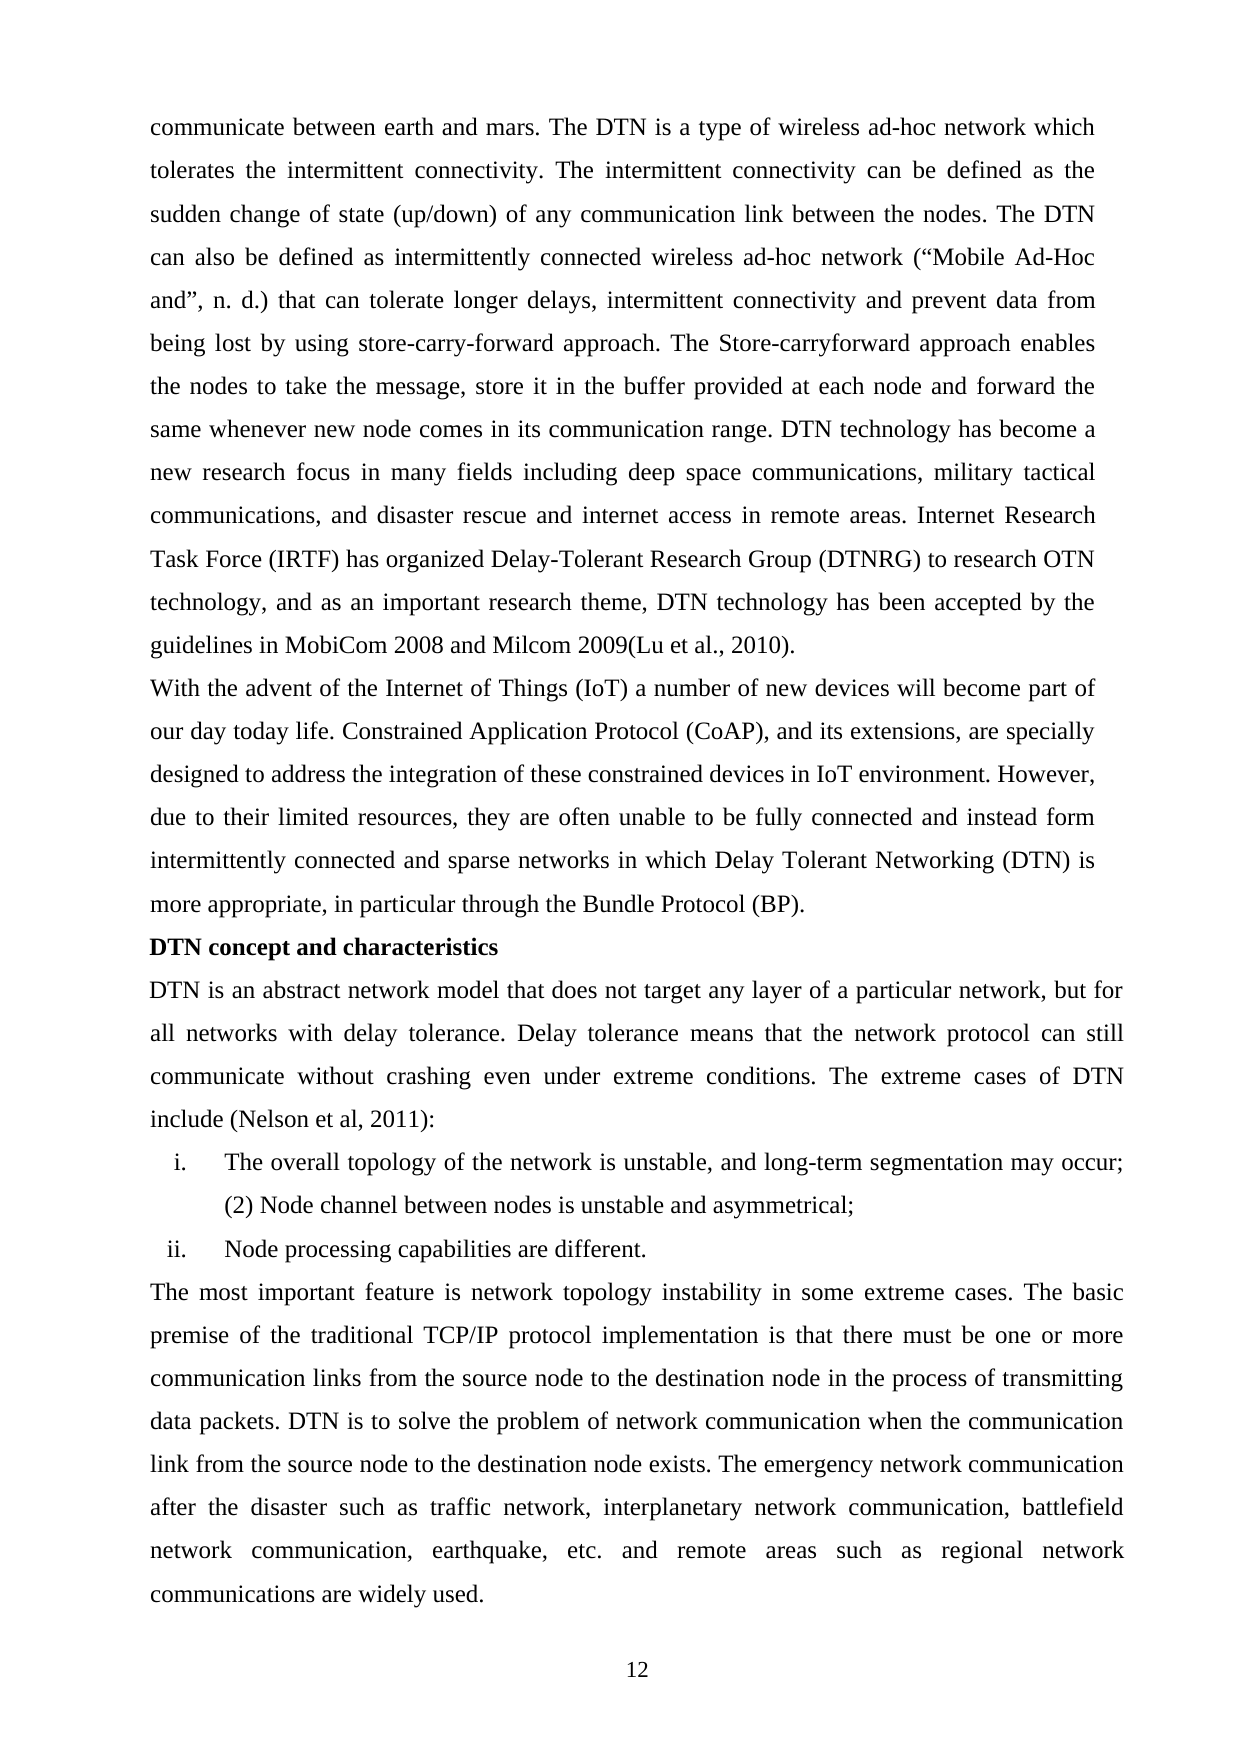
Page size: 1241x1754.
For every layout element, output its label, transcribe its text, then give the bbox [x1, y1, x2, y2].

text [150, 112, 1096, 659]
list Node processing capabilities are different. [187, 1234, 1125, 1262]
subtitle DTN concept and characteristics [149, 932, 1125, 961]
text DTN is an abstract network model that does not target any layer of a particular network, but for all networks with delay tolerance. Delay tolerance means that the network protocol can still communicate without crashing even under extreme conditions. The extreme cases of DTN include (Nelson et al, 2011): [149, 975, 1125, 1133]
text With the advent of the Internet of Things (IoT) a number of new devices will become part of our day today life. Constrained Application Protocol (CoAP), and its extensions, are specially designed to address the integration of these constrained devices in IoT environment. However, due to their limited resources, they are often unable to be fully connected and instead form intermittently connected and sparse networks in which Delay Tolerant Networking (DTN) is more appropriate, in particular through the Bundle Protocol (BP). [150, 673, 1096, 917]
text The most important feature is network topology instability in some extreme cases. The basic premise of the traditional TCP/IP protocol implementation is that there must be one or more communication links from the source node to the destination node in the process of transmitting data packets. DTN is to solve the problem of network communication when the communication link from the source node to the destination node exists. The emergency network communication after the disaster such as traffic network, interplanetary network communication, battlefield network communication, earthquake, etc. and remote areas such as regional network communications are widely used. [150, 1277, 1125, 1607]
list The overall topology of the network is unstable, and long-term segmentation may occur; (2) Node channel between nodes is unstable and asymmetrical; [187, 1147, 1125, 1219]
